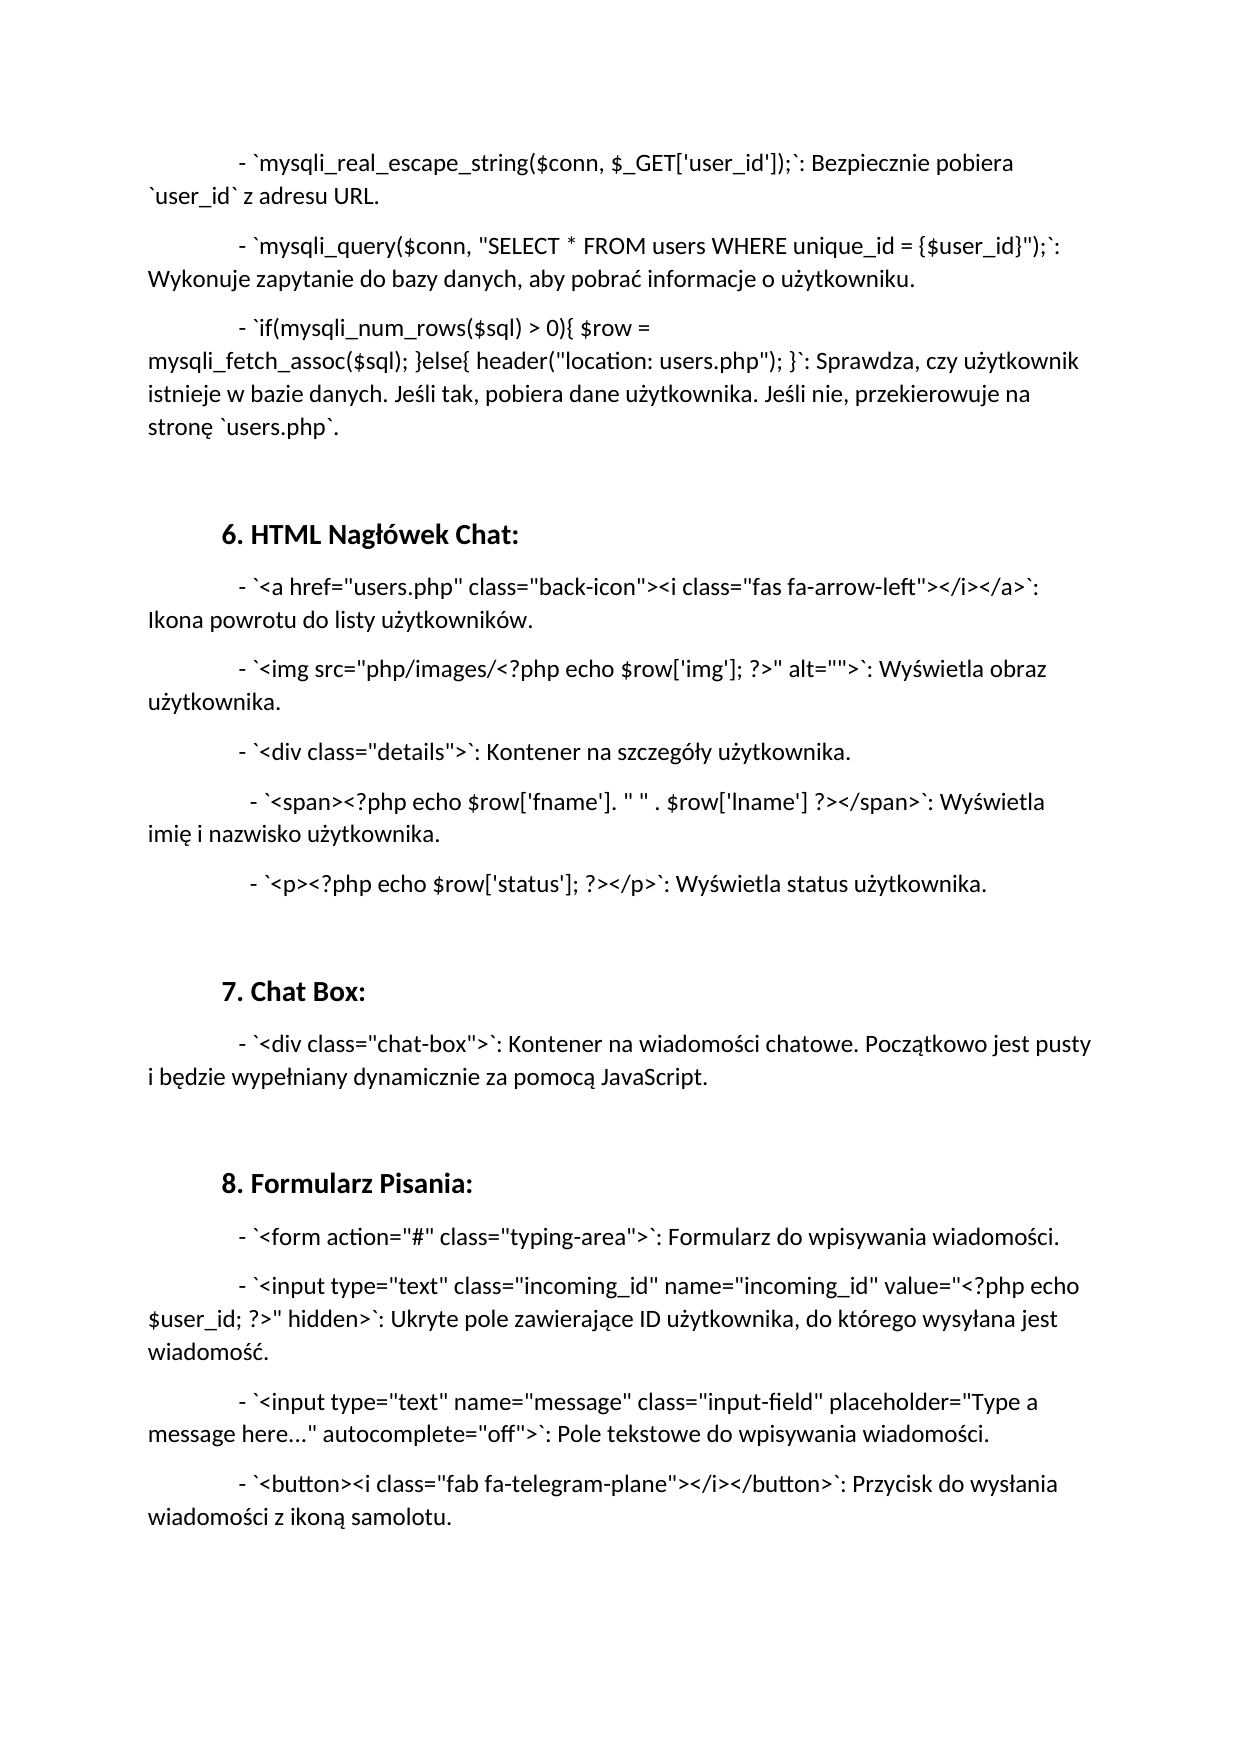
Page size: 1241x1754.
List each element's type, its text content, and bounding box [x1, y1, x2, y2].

text - `<div class="chat-box">`: Kontener na wiadomości chatowe. Początkowo jest pusty i będzie wypełniany dynamicznie za pomocą JavaScript. [148, 1028, 1093, 1091]
text - `mysqli_query($conn, "SELECT * FROM users WHERE unique_id = {$user_id}");`: Wykonuje zapytanie do bazy danych, aby pobrać informacje o użytkowniku. [148, 230, 1093, 293]
text - `<button><i class="fab fa-telegram-plane"></i></button>`: Przycisk do wysłania wiadomości z ikoną samolotu. [148, 1468, 1093, 1532]
text - `if(mysqli_num_rows($sql) > 0){ $row = mysqli_fetch_assoc($sql); }else{ header("location: users.php"); }`: Sprawdza, czy użytkownik istnieje w bazie danych. Jeśli tak, pobiera dane użytkownika. Jeśli nie, przekierowuje na stronę `users.php`. [148, 313, 1093, 442]
text - `<img src="php/images/<?php echo $row['img']; ?>" alt="">`: Wyświetla obraz użytkownika. [148, 654, 1093, 717]
text 6. HTML Nagłówek Chat: [148, 516, 1093, 552]
text - `<a href="users.php" class="back-icon"><i class="fas fa-arrow-left"></i></a>`: Ikona powrotu do listy użytkowników. [148, 571, 1093, 634]
text - `<form action="#" class="typing-area">`: Formularz do wpisywania wiadomości. [148, 1221, 1093, 1251]
text - `<span><?php echo $row['fname']. " " . $row['lname'] ?></span>`: Wyświetla imię i nazwisko użytkownika. [148, 786, 1093, 849]
text - `<input type="text" class="incoming_id" name="incoming_id" value="<?php echo $user_id; ?>" hidden>`: Ukryte pole zawierające ID użytkownika, do którego wysyłana jest wiadomość. [148, 1270, 1093, 1367]
text - `<p><?php echo $row['status']; ?></p>`: Wyświetla status użytkownika. [148, 868, 1093, 899]
text 7. Chat Box: [148, 973, 1093, 1008]
text - `mysqli_real_escape_string($conn, $_GET['user_id']);`: Bezpiecznie pobiera `user_id` z adresu URL. [148, 148, 1093, 211]
text 8. Formularz Pisania: [148, 1166, 1093, 1201]
text - `<div class="details">`: Kontener na szczegóły użytkownika. [148, 736, 1093, 767]
text - `<input type="text" name="message" class="input-field" placeholder="Type a message here..." autocomplete="off">`: Pole tekstowe do wpisywania wiadomości. [148, 1386, 1093, 1449]
